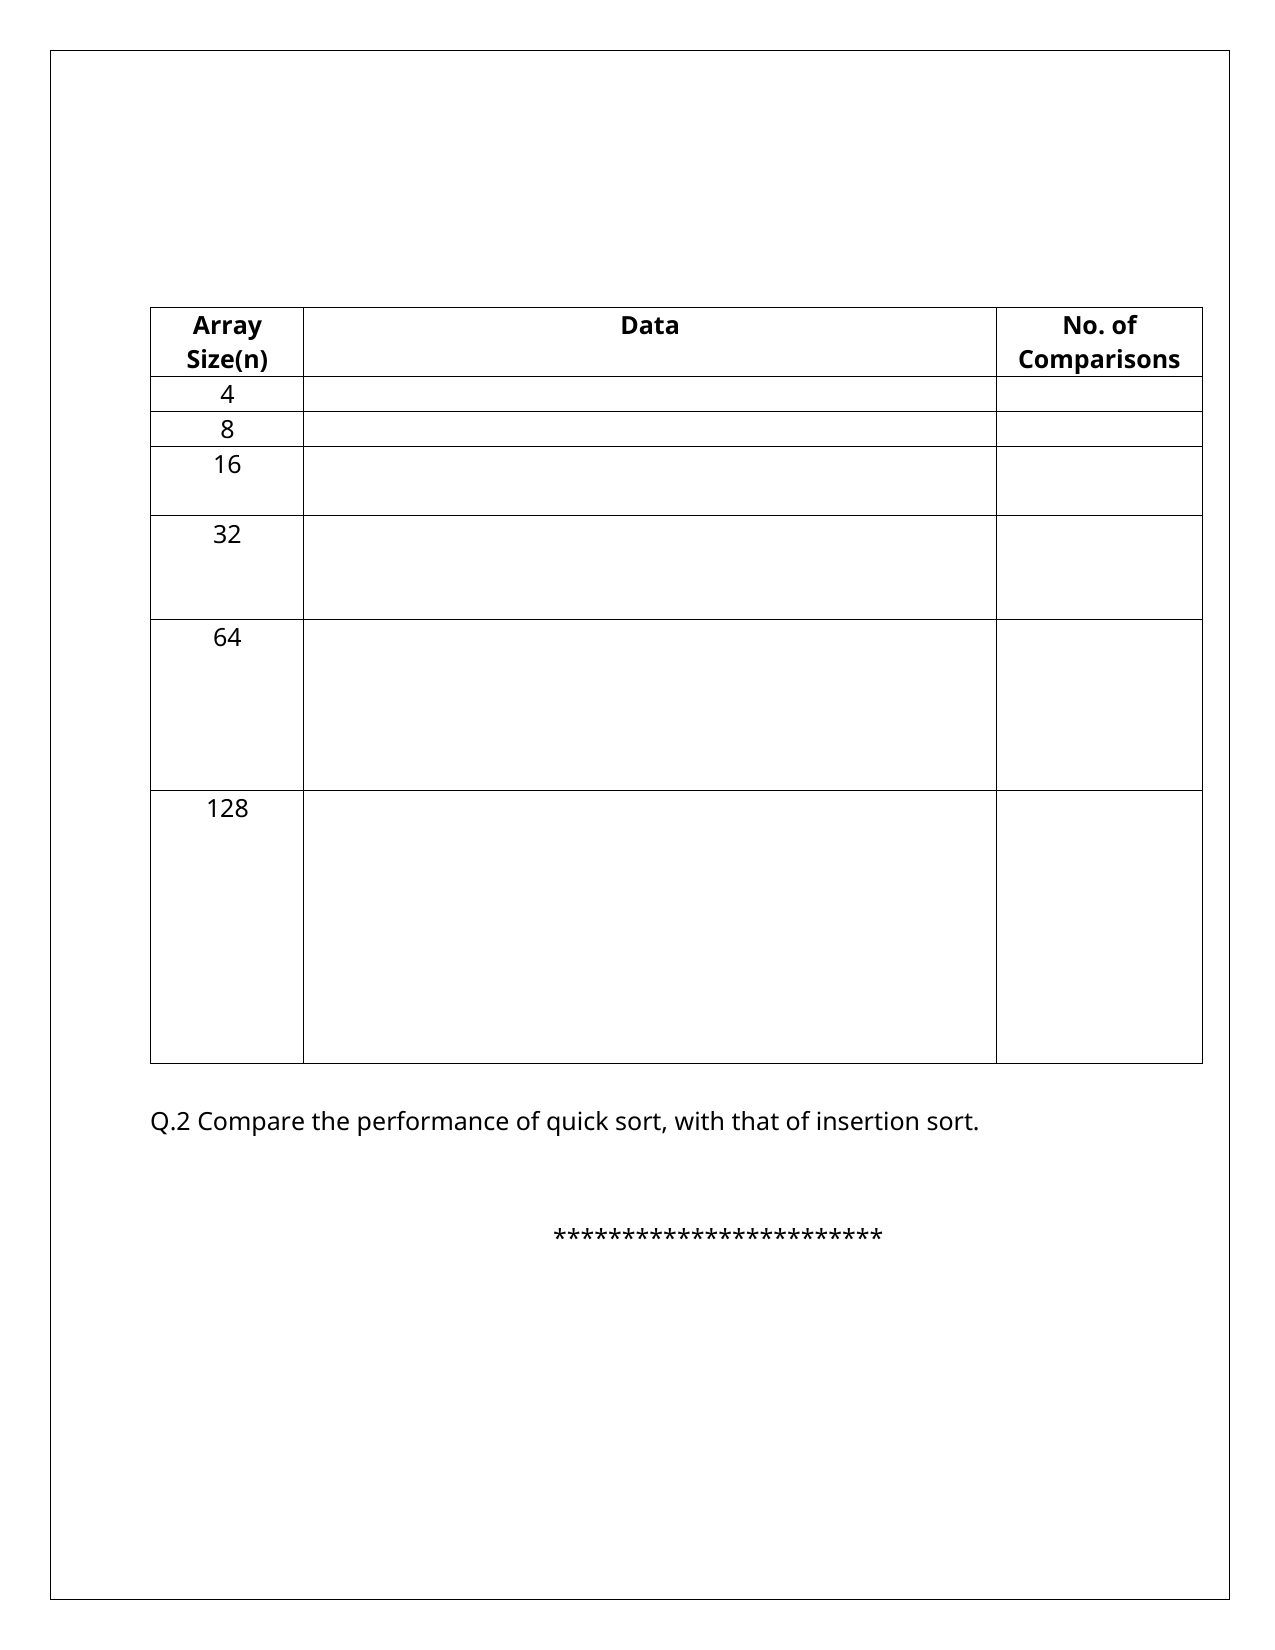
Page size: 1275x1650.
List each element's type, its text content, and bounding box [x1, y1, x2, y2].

table_cell [997, 412, 1202, 446]
table_cell [997, 791, 1202, 1063]
table_cell [997, 620, 1202, 790]
table_header No. of Comparisons [997, 308, 1202, 376]
text Q.2 Compare the performance of quick sort, with that of insertion sort. [150, 1103, 1229, 1138]
table_cell 16 [151, 447, 303, 515]
table_cell [997, 377, 1202, 411]
table_header Data [304, 308, 996, 376]
table_cell [304, 516, 996, 618]
table_cell [304, 377, 996, 411]
table_cell [304, 447, 996, 515]
table_cell 128 [151, 791, 303, 1063]
table_cell [997, 516, 1202, 618]
table_header Array Size(n) [151, 308, 303, 376]
table_cell [304, 791, 996, 1063]
text ************************ [206, 1221, 1229, 1255]
table_cell 32 [151, 516, 303, 618]
table_cell 8 [151, 412, 303, 446]
table_cell [304, 412, 996, 446]
table_cell 64 [151, 620, 303, 790]
table_cell 4 [151, 377, 303, 411]
table_cell [997, 447, 1202, 515]
table_cell [304, 620, 996, 790]
